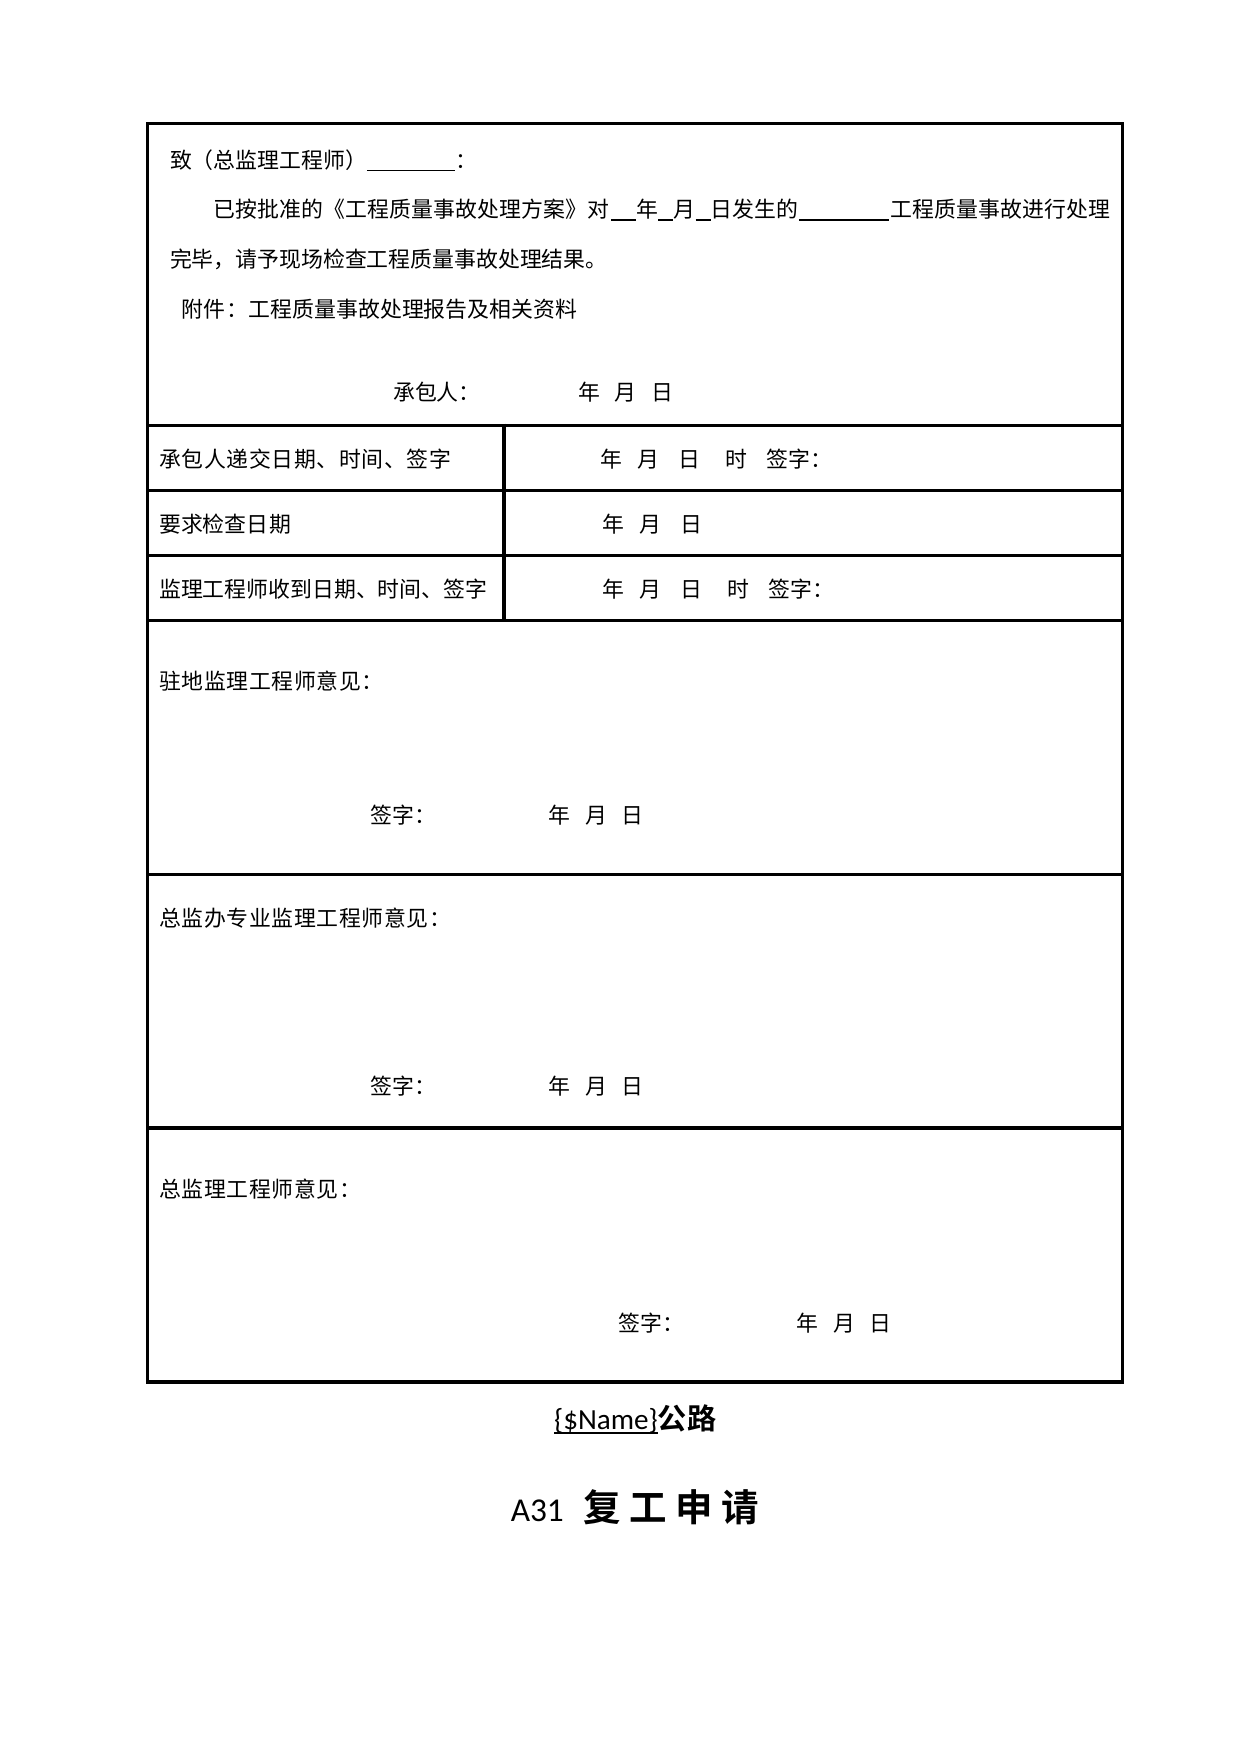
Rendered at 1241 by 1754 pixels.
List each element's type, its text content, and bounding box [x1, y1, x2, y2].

table_cell 要求检查日期 [149, 492, 502, 553]
text {$Name}公路 [148, 1384, 1122, 1451]
table_cell 驻地监理工程师意见： 签字： 年 月 日 [149, 622, 1121, 872]
table_cell 年 月 日 时 签字： [506, 427, 1121, 488]
table_cell 年 月 日 时 签字： [506, 557, 1121, 618]
table_cell 年 月 日 [506, 492, 1121, 553]
table_cell 总监理工程师意见： 签字： 年 月 日 [149, 1130, 1121, 1380]
table_cell 承包人递交日期、时间、签字 [149, 427, 502, 488]
table_cell 监理工程师收到日期、时间、签字 [149, 557, 502, 618]
table_header 致（总监理工程师） ： 已按批准的《工程质量事故处理方案》对 年 月 日发生的 工程质量事故进行处理完毕，请予现场检查工程质量事故处理结果。 附件：工程质量事故处理报告及相关资料 承包人： 年 月 日 [149, 125, 1121, 423]
text A31 复 工 申 请 [148, 1472, 1122, 1539]
table_cell 总监办专业监理工程师意见： 签字： 年 月 日 [149, 876, 1121, 1126]
